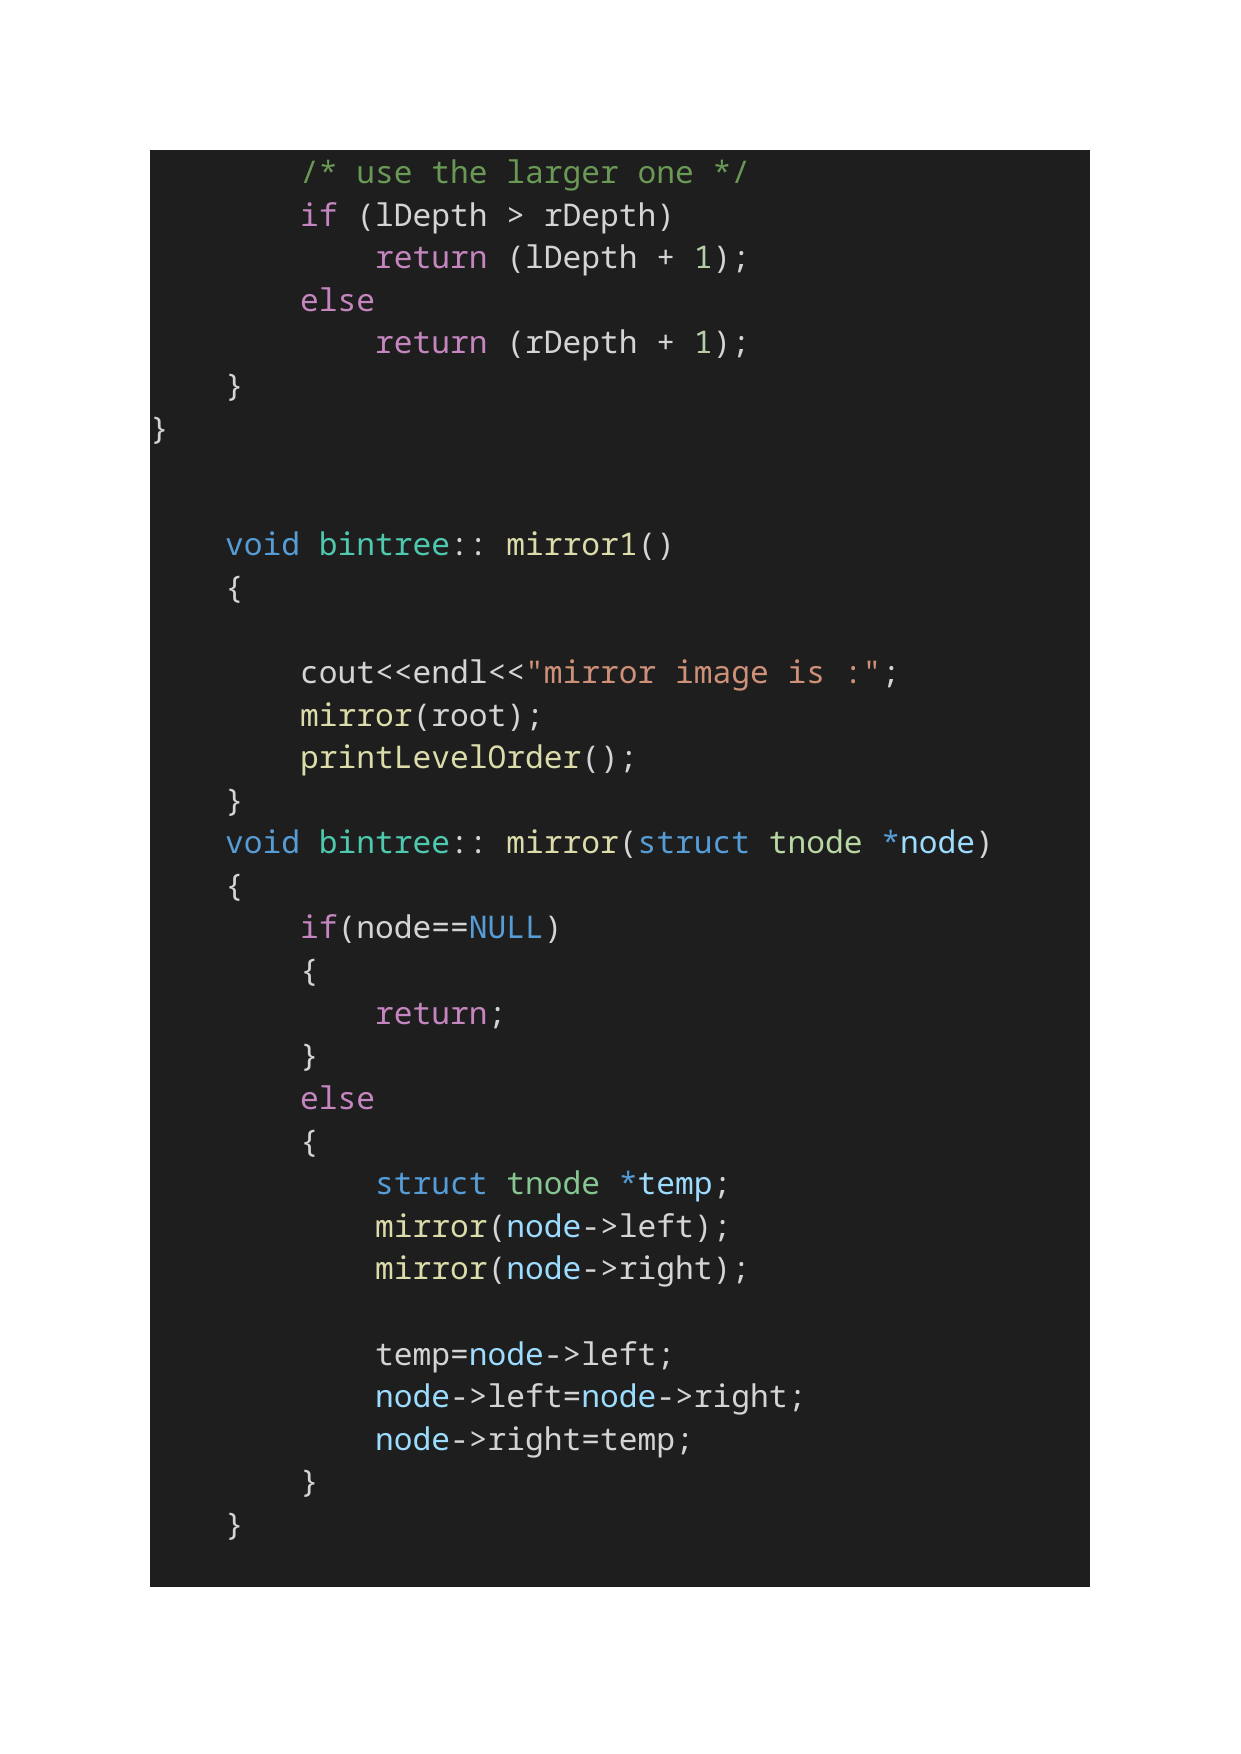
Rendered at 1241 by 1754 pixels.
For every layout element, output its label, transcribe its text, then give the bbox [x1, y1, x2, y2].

text } [150, 1033, 1090, 1076]
text mirror(node->right); [150, 1246, 1090, 1289]
text /* use the larger one */ [150, 150, 1090, 193]
text cout<<endl<<"mirror image is :"; [150, 650, 1090, 692]
text } [150, 363, 1090, 406]
text if(node==NULL) [150, 906, 1090, 948]
text return (rDepth + 1); [150, 320, 1090, 363]
text return (lDepth + 1); [150, 235, 1090, 278]
text { [150, 863, 1090, 906]
text if (lDepth > rDepth) [150, 193, 1090, 235]
text temp=node->left; [150, 1332, 1090, 1374]
text { [150, 565, 1090, 607]
text mirror(root); [150, 692, 1090, 735]
text return; [150, 991, 1090, 1033]
text node->right=temp; [150, 1417, 1090, 1459]
text printLevelOrder(); [150, 735, 1090, 778]
text void bintree:: mirror(struct tnode *node) [150, 820, 1090, 863]
text struct tnode *temp; [150, 1161, 1090, 1204]
text { [150, 1118, 1090, 1161]
text node->left=node->right; [150, 1374, 1090, 1417]
text mirror(node->left); [150, 1204, 1090, 1246]
text else [150, 1076, 1090, 1118]
text } [150, 1459, 1090, 1502]
text } [150, 1502, 1090, 1544]
text { [150, 948, 1090, 991]
text } [150, 406, 1090, 448]
text else [150, 278, 1090, 320]
text } [150, 778, 1090, 820]
text void bintree:: mirror1() [150, 522, 1090, 565]
